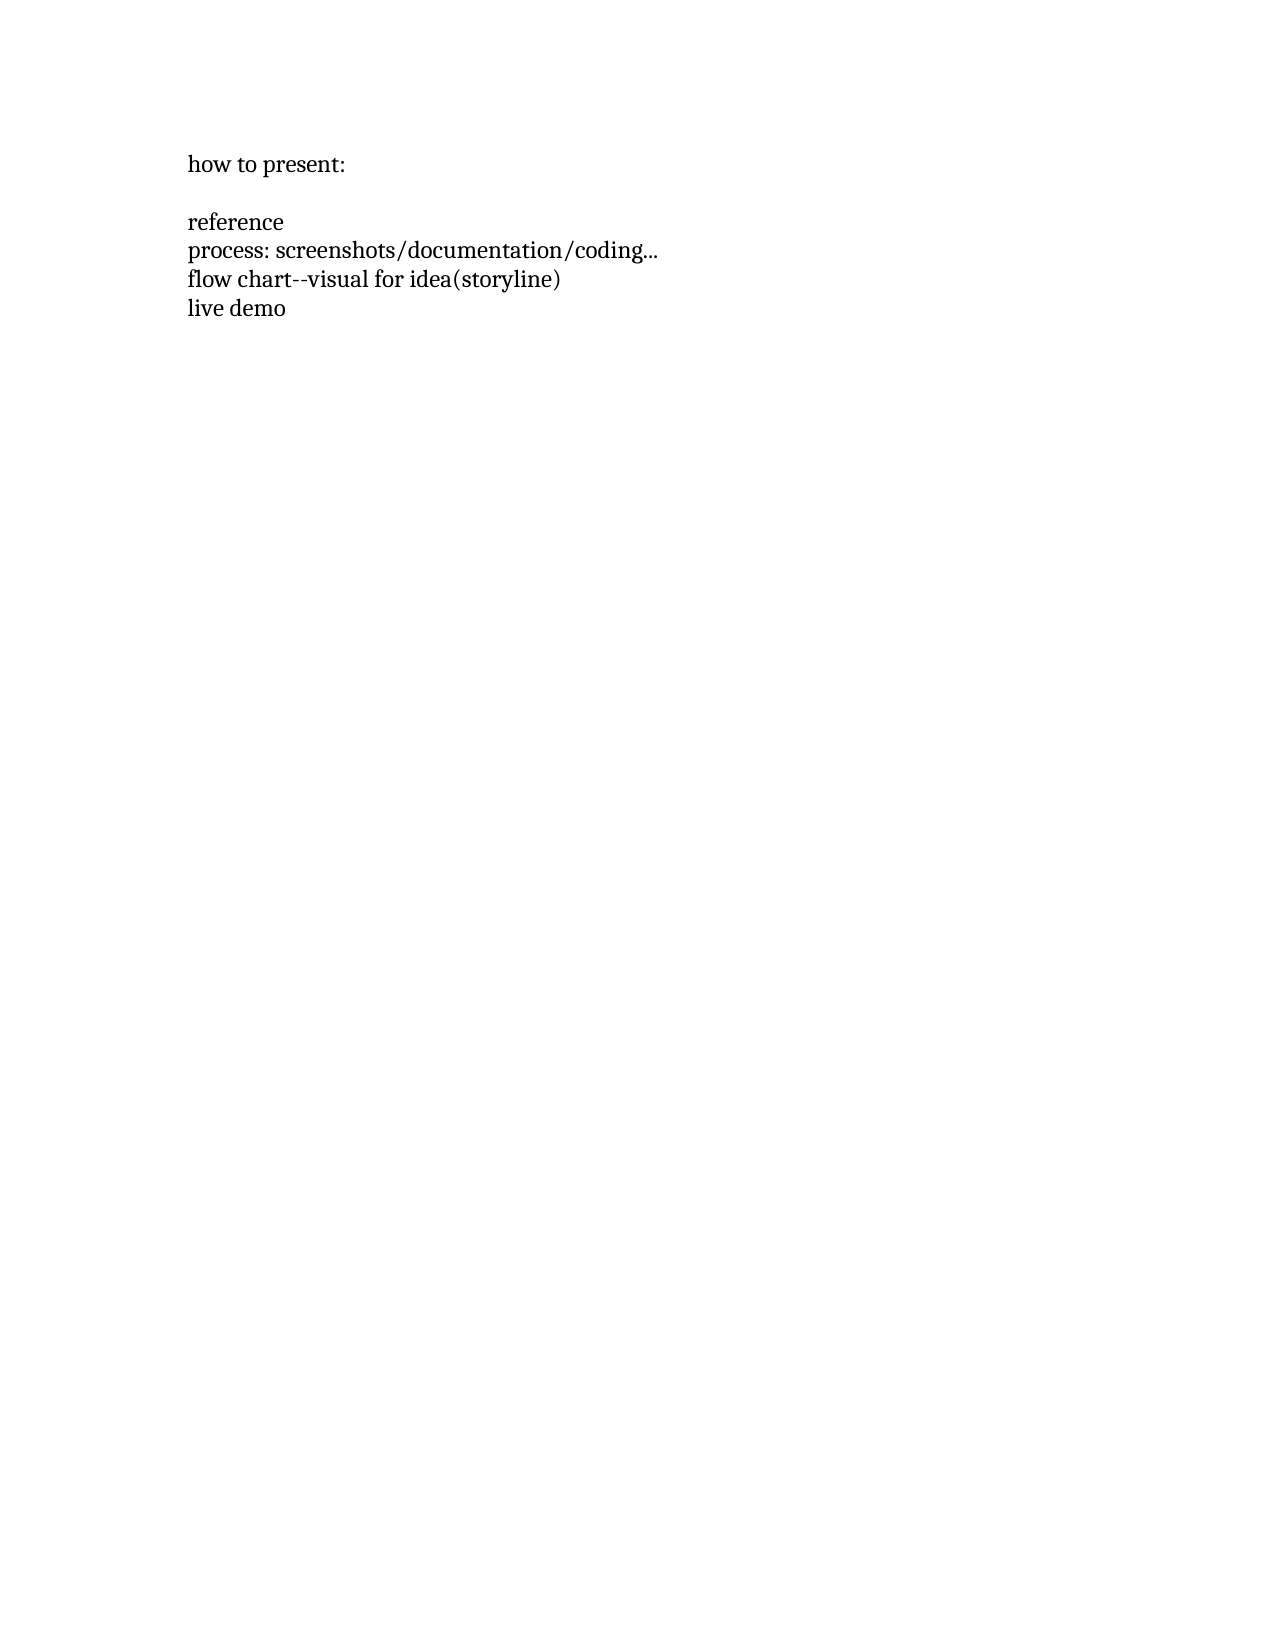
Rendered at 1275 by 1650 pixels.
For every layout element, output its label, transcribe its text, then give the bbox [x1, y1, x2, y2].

text how to present: [187, 150, 1087, 179]
text reference [187, 207, 1087, 236]
text process: screenshots/documentation/coding... [187, 236, 1087, 265]
text live demo [187, 294, 1087, 322]
text flow chart--visual for idea(storyline) [187, 265, 1087, 294]
